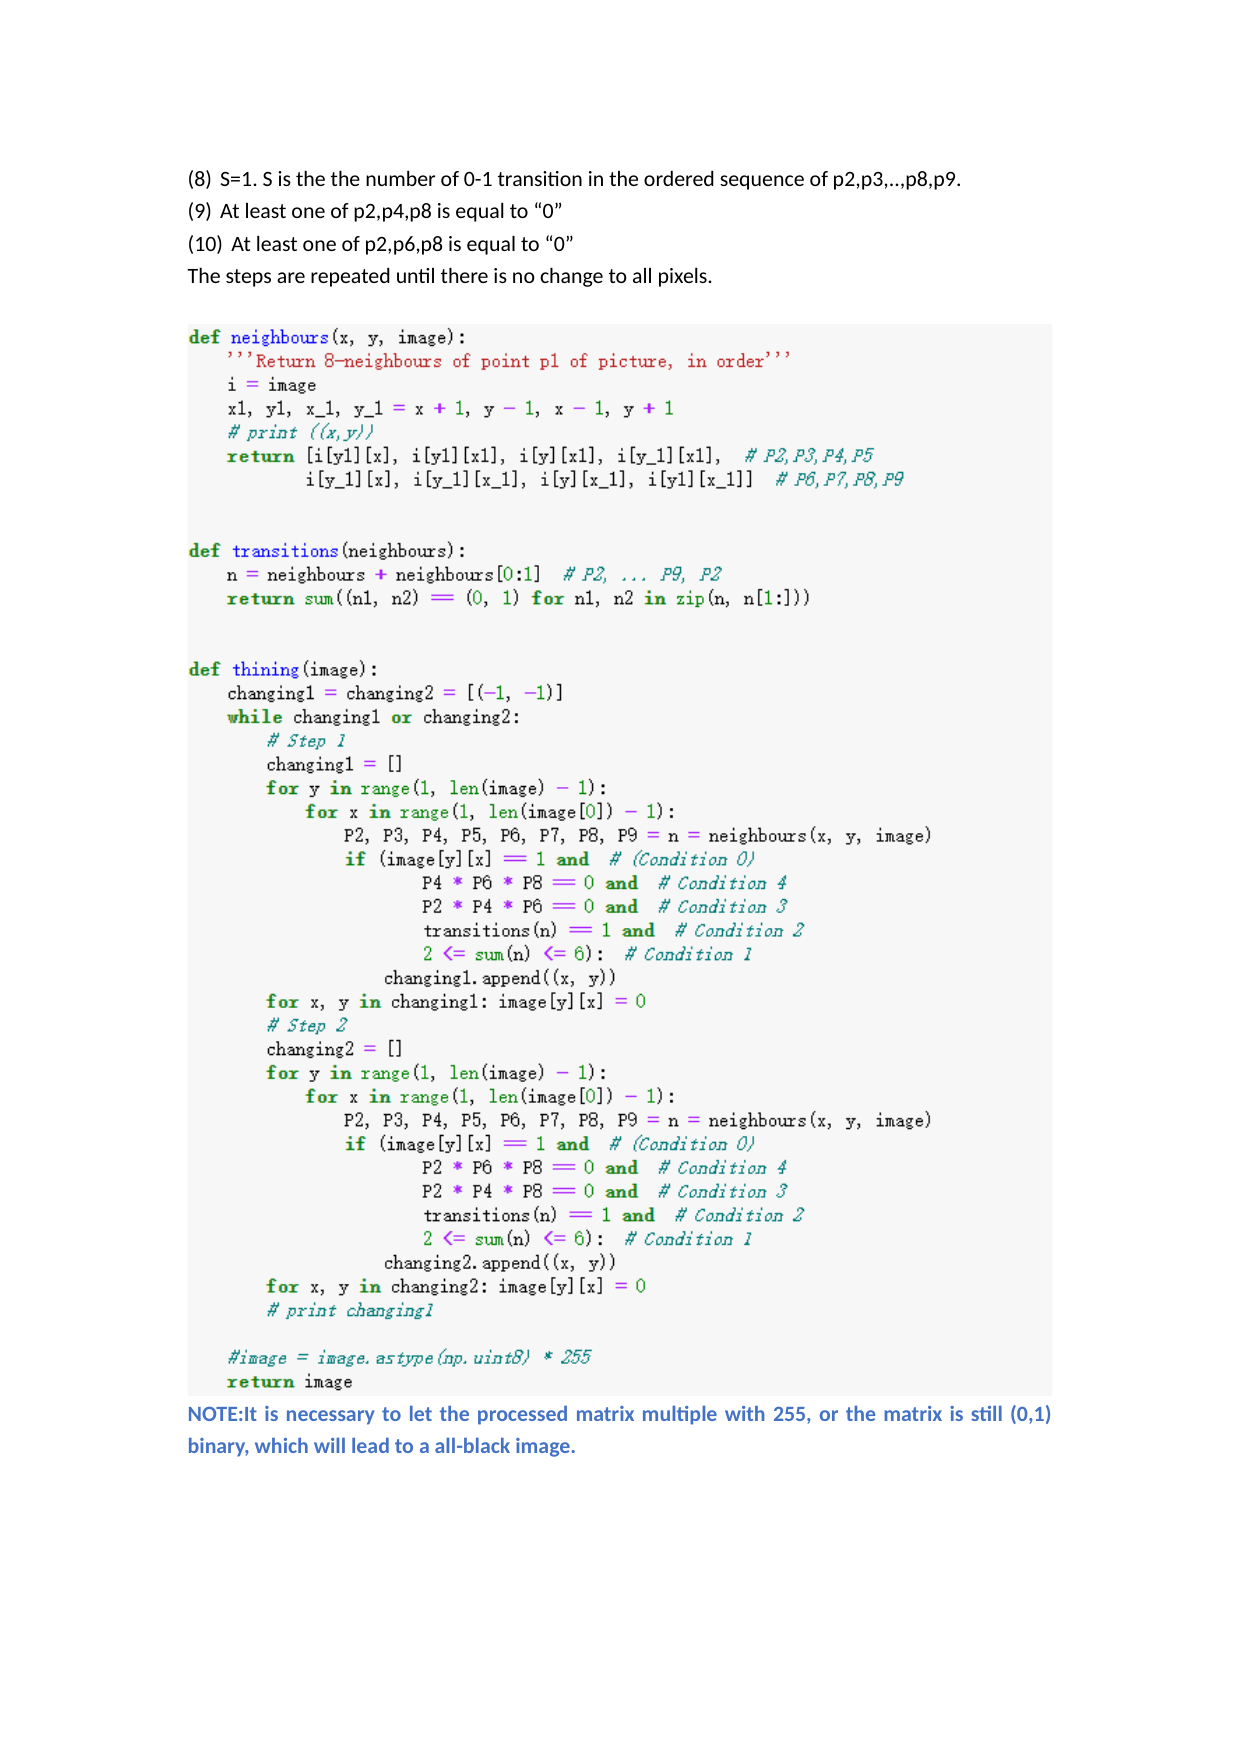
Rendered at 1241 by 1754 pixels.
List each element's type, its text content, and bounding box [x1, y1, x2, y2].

list NOTE:It is necessary to let the processed matrix multiple with 255, or the matrix is still (0,1) binary, which will lead to a all-black image. [187, 1397, 1053, 1462]
picture [187, 324, 1053, 1396]
list S=1. S is the the number of 0-1 transition in the ordered sequence of p2,p3,..,p8,p9. [187, 162, 1053, 194]
list At least one of p2,p4,p8 is equal to “0” [187, 194, 1053, 227]
list The steps are repeated until there is no change to all pixels. [187, 259, 1053, 292]
list At least one of p2,p6,p8 is equal to “0” [187, 227, 1053, 259]
